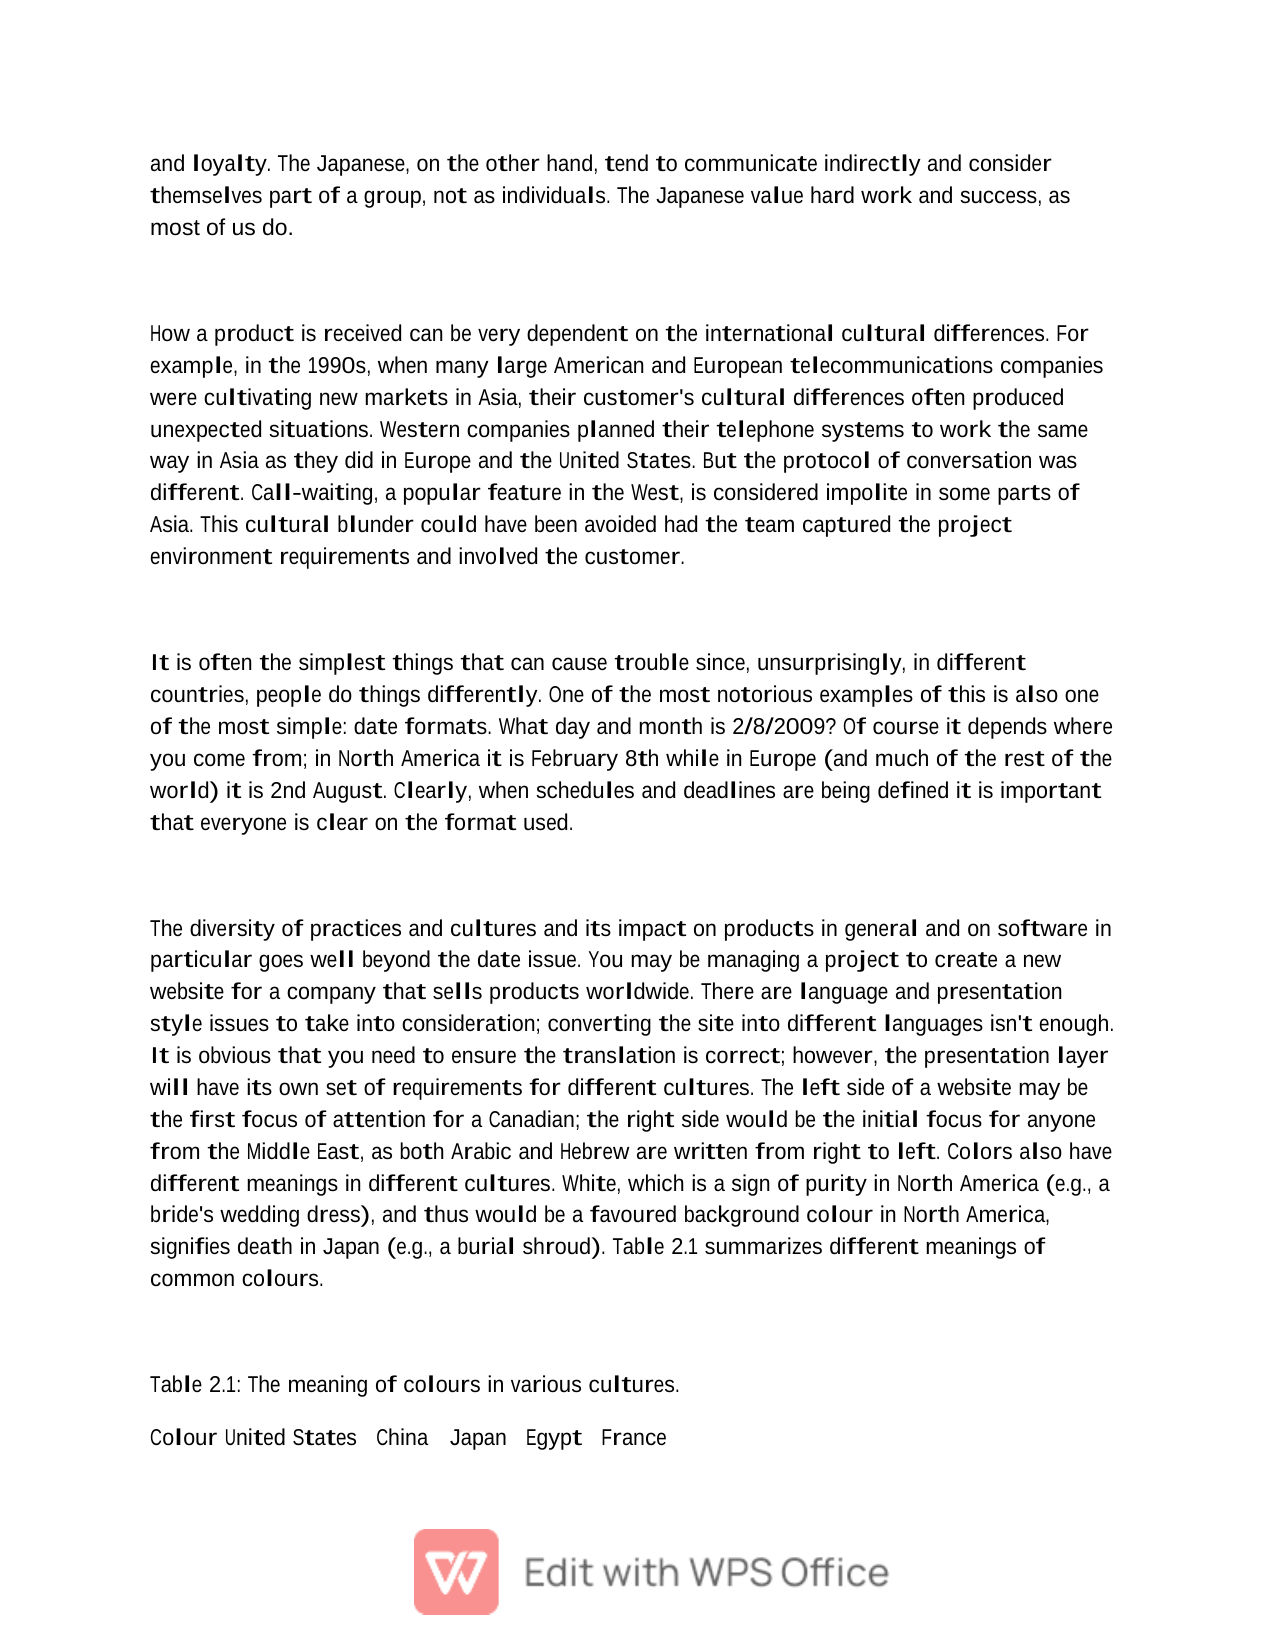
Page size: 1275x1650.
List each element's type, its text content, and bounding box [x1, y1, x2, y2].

text It is often the simplest things that can cause trouble since, unsurprisingly, in different countries, people do things differently. One of the most notorious examples of this is also one of the most simple: date formats. What day and month is 2/8/2009? Of course it depends where you come from; in North America it is February 8th while in Europe (and much of the rest of the world) it is 2nd August. Clearly, when schedules and deadlines are being defined it is important that everyone is clear on the format used. [150, 649, 1119, 835]
text and loyalty. The Japanese, on the other hand, tend to communicate indirectly and consider themselves part of a group, not as individuals. The Japanese value hard work and success, as most of us do. [150, 150, 1118, 240]
text The diversity of practices and cultures and its impact on products in general and on software in particular goes well beyond the date issue. You may be managing a project to create a new website for a company that sells products worldwide. There are language and presentation style issues to take into consideration; converting the site into different languages isn't enough. It is obvious that you need to ensure the translation is correct; however, the presentation layer will have its own set of requirements for different cultures. The left side of a website may be the first focus of attention for a Canadian; the right side would be the initial focus for anyone from the Middle East, as both Arabic and Hebrew are written from right to left. Colors also have different meanings in different cultures. White, which is a sign of purity in North America (e.g., a bride's wedding dress), and thus would be a favoured background colour in North America, signifies death in Japan (e.g., a burial shroud). Table 2.1 summarizes different meanings of common colours. [150, 914, 1118, 1291]
text How a product is received can be very dependent on the international cultural differences. For example, in the 1990s, when many large American and European telecommunications companies were cultivating new markets in Asia, their customer's cultural differences often produced unexpected situations. Western companies planned their telephone systems to work the same way in Asia as they did in Europe and the United States. But the protocol of conversation was different. Call-waiting, a popular feature in the West, is considered impolite in some parts of Asia. This cultural blunder could have been avoided had the team captured the project environment requirements and involved the customer. [150, 320, 1118, 569]
text Table 2.1: The meaning of colours in various cultures. Colour United States China Japan Egypt France [150, 1371, 682, 1450]
picture [414, 1529, 891, 1615]
